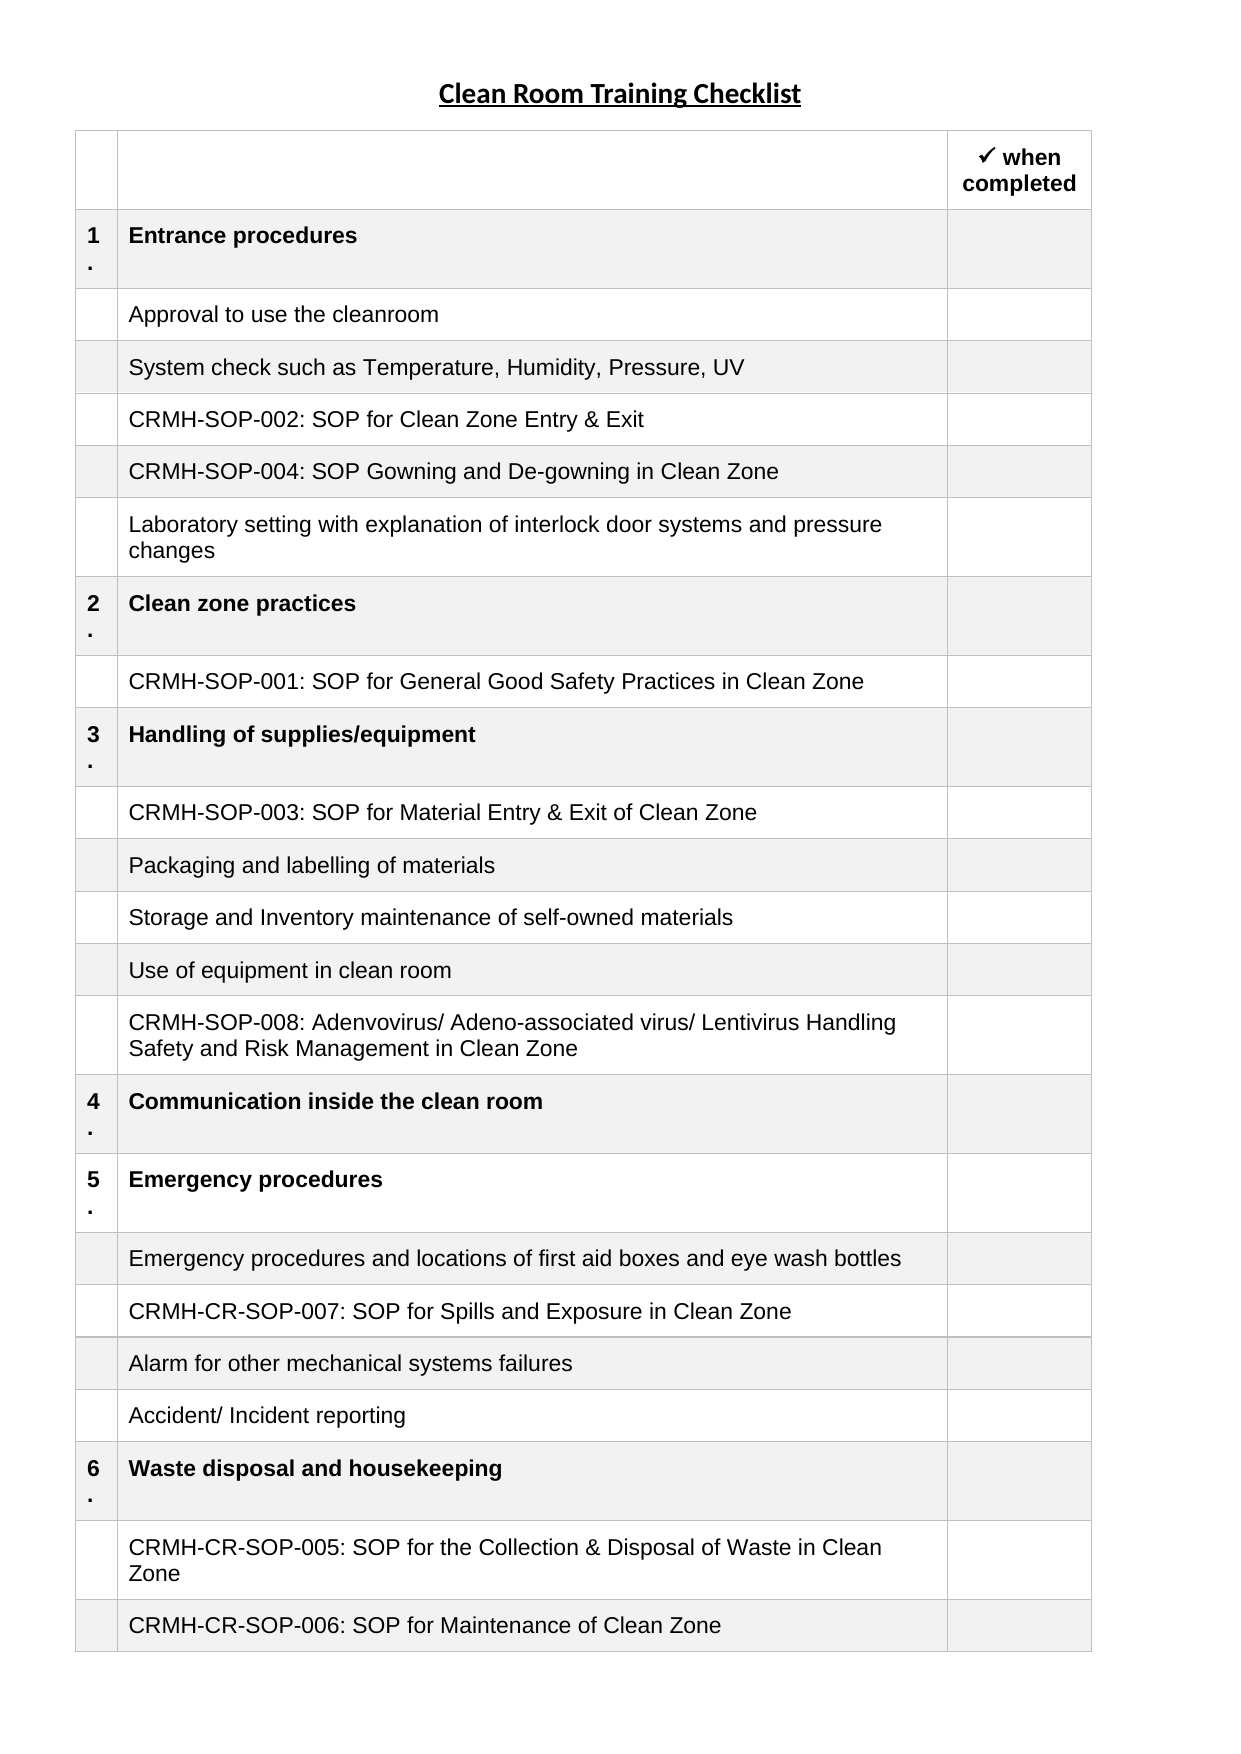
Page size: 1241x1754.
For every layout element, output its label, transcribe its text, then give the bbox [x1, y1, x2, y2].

table_cell [948, 1600, 1091, 1651]
table_cell [76, 1338, 117, 1389]
table_cell [948, 1075, 1091, 1153]
table_cell [948, 996, 1091, 1074]
table_cell 2. [76, 577, 117, 655]
table_cell [948, 289, 1091, 340]
table_cell CRMH-SOP-001: SOP for General Good Safety Practices in Clean Zone [118, 656, 947, 707]
table_cell 3. [76, 708, 117, 786]
table_cell Entrance procedures [118, 210, 947, 288]
table_cell [76, 944, 117, 995]
table_cell Communication inside the clean room [118, 1075, 947, 1153]
table_cell [948, 210, 1091, 288]
table_cell [76, 996, 117, 1074]
table_cell 1. [76, 210, 117, 288]
table_cell [948, 577, 1091, 655]
table_cell [948, 892, 1091, 943]
table_cell 4. [76, 1075, 117, 1153]
table_cell [948, 446, 1091, 497]
table_cell CRMH-CR-SOP-007: SOP for Spills and Exposure in Clean Zone [118, 1285, 947, 1336]
table_cell [948, 498, 1091, 576]
table_cell Handling of supplies/equipment [118, 708, 947, 786]
table_cell Packaging and labelling of materials [118, 839, 947, 891]
table_cell [76, 1233, 117, 1284]
table_cell [76, 1390, 117, 1441]
table_cell CRMH-SOP-002: SOP for Clean Zone Entry & Exit [118, 394, 947, 445]
table_cell [948, 341, 1091, 392]
table_cell [76, 1521, 117, 1599]
table_cell [76, 656, 117, 707]
table_cell [76, 446, 117, 497]
table_cell [76, 787, 117, 838]
table_cell [948, 944, 1091, 995]
table_cell 5. [76, 1154, 117, 1232]
table_cell [76, 289, 117, 340]
table_cell Emergency procedures [118, 1154, 947, 1232]
table_cell [76, 394, 117, 445]
table_cell [948, 1521, 1091, 1599]
table_cell [76, 1600, 117, 1651]
table_cell CRMH-CR-SOP-005: SOP for the Collection & Disposal of Waste in Clean Zone [118, 1521, 947, 1599]
table_cell Accident/ Incident reporting [118, 1390, 947, 1441]
table_cell [948, 656, 1091, 707]
table_cell CRMH-SOP-004: SOP Gowning and De-gowning in Clean Zone [118, 446, 947, 497]
table_cell [948, 1390, 1091, 1441]
table_header [118, 131, 947, 209]
table_cell [76, 839, 117, 891]
table_cell System check such as Temperature, Humidity, Pressure, UV [118, 341, 947, 392]
table_cell Laboratory setting with explanation of interlock door systems and pressure changes [118, 498, 947, 576]
table_cell [948, 1154, 1091, 1232]
table_cell Waste disposal and housekeeping [118, 1442, 947, 1520]
table_cell [948, 1233, 1091, 1284]
table_cell Use of equipment in clean room [118, 944, 947, 995]
table_cell Emergency procedures and locations of first aid boxes and eye wash bottles [118, 1233, 947, 1284]
table_cell Clean zone practices [118, 577, 947, 655]
table_cell CRMH-CR-SOP-006: SOP for Maintenance of Clean Zone [118, 1600, 947, 1651]
table_cell [76, 341, 117, 392]
table_header when completed [948, 131, 1091, 209]
table_cell [948, 708, 1091, 786]
table_cell [76, 498, 117, 576]
table_cell Alarm for other mechanical systems failures [118, 1338, 947, 1389]
table_cell Storage and Inventory maintenance of self-owned materials [118, 892, 947, 943]
table_cell [948, 787, 1091, 838]
table_cell CRMH-SOP-003: SOP for Material Entry & Exit of Clean Zone [118, 787, 947, 838]
table_cell [948, 394, 1091, 445]
table_cell [76, 1285, 117, 1336]
table_cell [948, 1442, 1091, 1520]
table_cell [948, 1338, 1091, 1389]
table_cell [948, 1285, 1091, 1336]
table_cell 6. [76, 1442, 117, 1520]
table_cell CRMH-SOP-008: Adenvovirus/ Adeno-associated virus/ Lentivirus Handling Safety and Risk Management in Clean Zone [118, 996, 947, 1074]
text Clean Room Training Checklist [75, 75, 1165, 111]
table_header [76, 131, 117, 209]
table_cell [948, 839, 1091, 891]
table_cell Approval to use the cleanroom [118, 289, 947, 340]
table_cell [76, 892, 117, 943]
